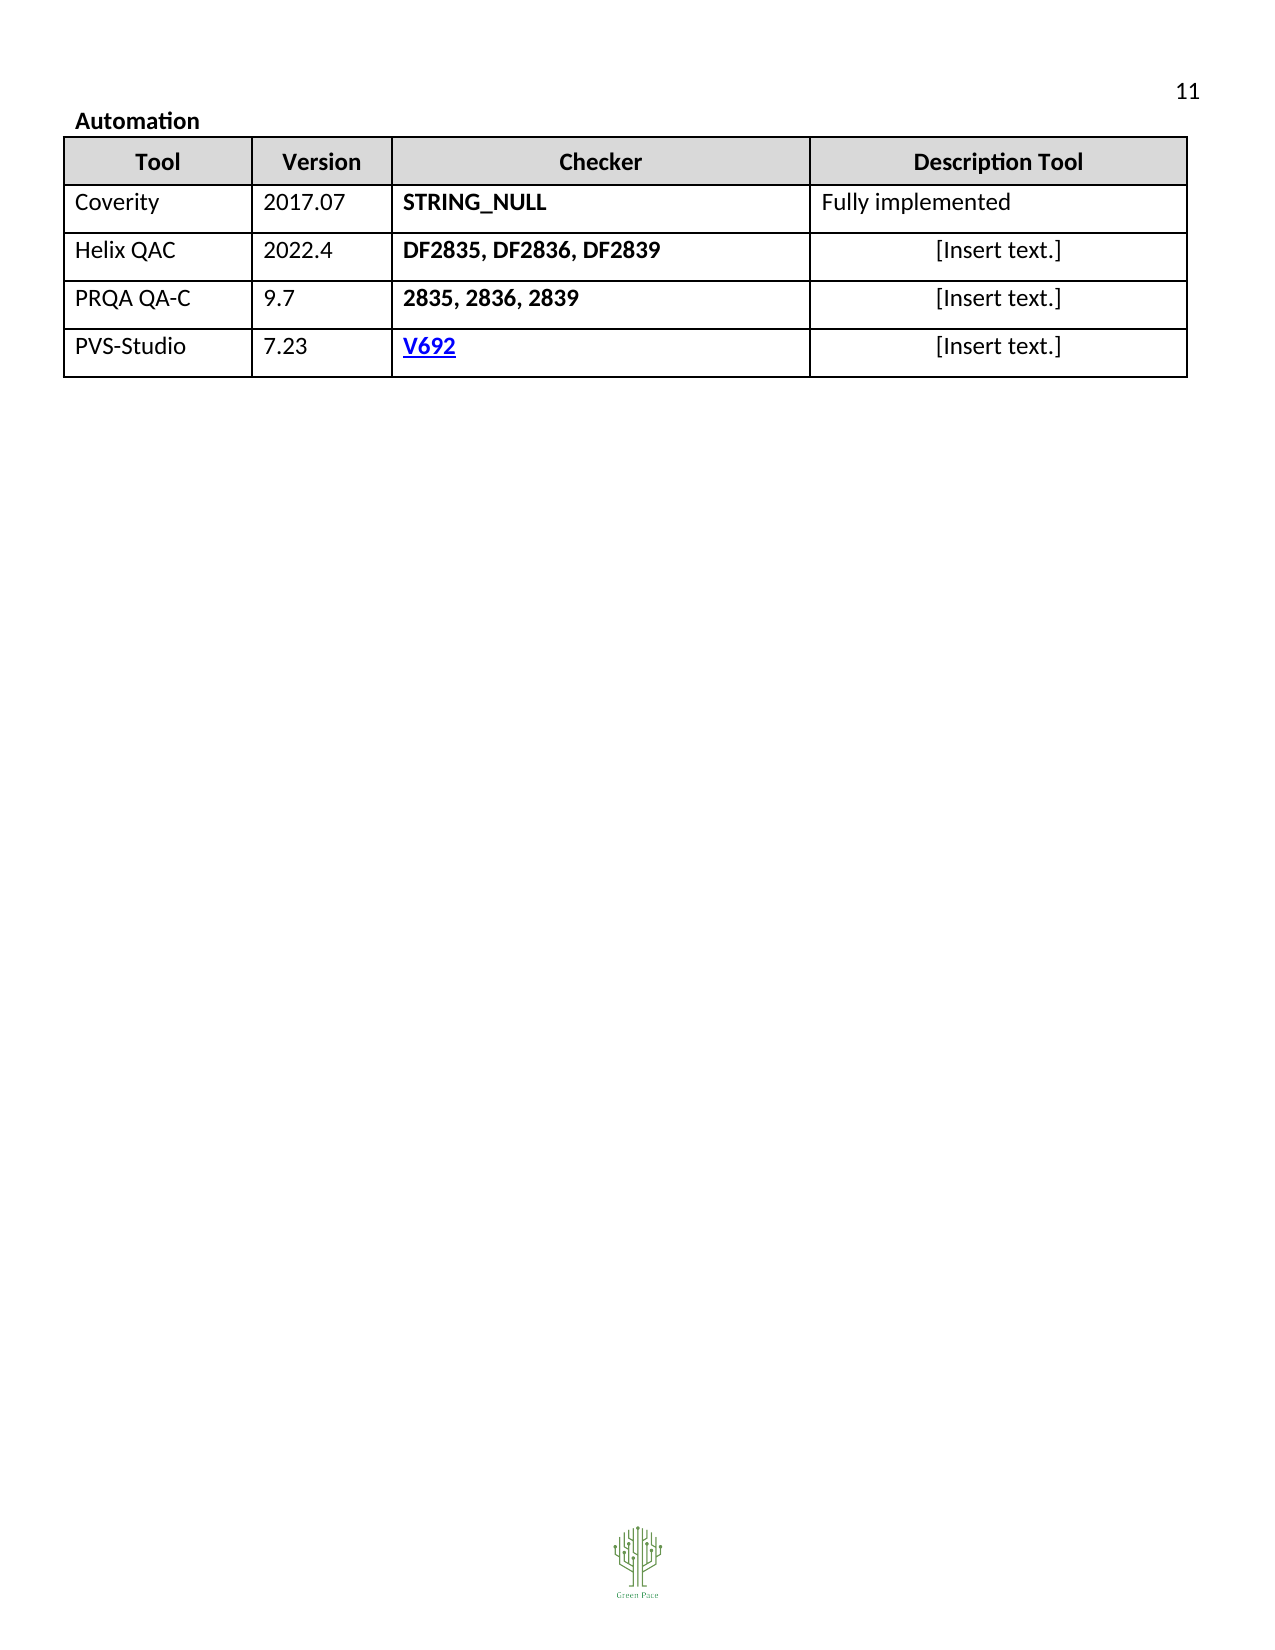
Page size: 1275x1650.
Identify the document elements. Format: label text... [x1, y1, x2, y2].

table_cell Helix QAC [65, 234, 251, 280]
table_header Description Tool [811, 138, 1186, 184]
table_header Tool [65, 138, 251, 184]
table_cell V692 [393, 330, 809, 376]
table_cell 2835, 2836, 2839 [393, 282, 809, 328]
table_cell [Insert text.] [811, 282, 1186, 328]
table_header Checker [393, 138, 809, 184]
table_header Version [253, 138, 391, 184]
table_cell 2017.07 [253, 186, 391, 232]
table_cell DF2835, DF2836, DF2839 [393, 234, 809, 280]
table_cell PRQA QA-C [65, 282, 251, 328]
table_cell Coverity [65, 186, 251, 232]
table_cell 2022.4 [253, 234, 391, 280]
table_cell PVS-Studio [65, 330, 251, 376]
table_cell STRING_NULL [393, 186, 809, 232]
picture [605, 1521, 670, 1606]
table_cell 9.7 [253, 282, 391, 328]
table_cell [Insert text.] [811, 330, 1186, 376]
text Automation [75, 106, 1200, 136]
table_cell Fully implemented [811, 186, 1186, 232]
table_cell 7.23 [253, 330, 391, 376]
table_cell [Insert text.] [811, 234, 1186, 280]
